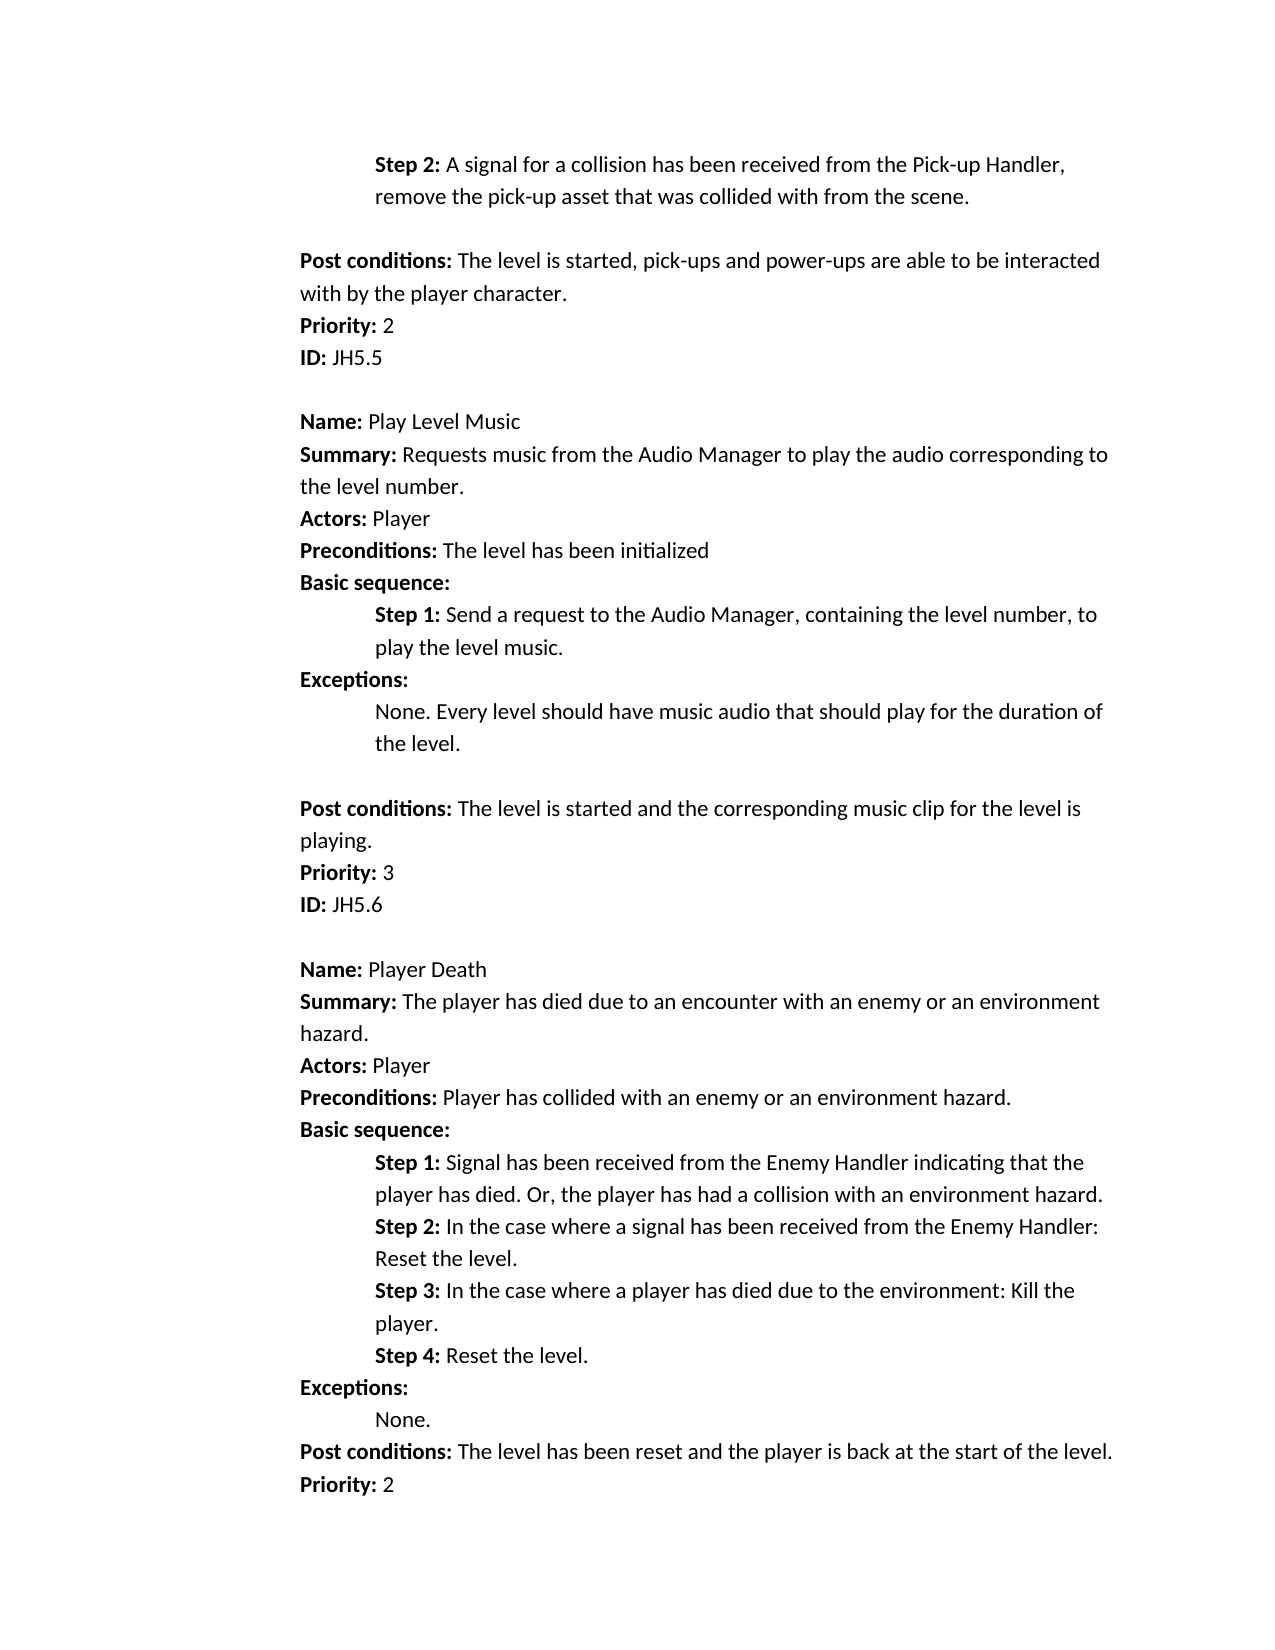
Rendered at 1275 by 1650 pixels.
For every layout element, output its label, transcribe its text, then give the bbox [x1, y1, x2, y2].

text Post conditions: The level has been reset and the player is back at the start of the level. [300, 1437, 1125, 1466]
text Summary: The player has died due to an encounter with an enemy or an environment hazard. [300, 987, 1125, 1047]
text Step 3: In the case where a player has died due to the environment: Kill the player. [375, 1277, 1125, 1337]
text Exceptions: [300, 665, 1125, 693]
text Step 1: Signal has been received from the Enemy Handler indicating that the player has died. Or, the player has had a collision with an environment hazard. [375, 1148, 1125, 1208]
text Step 2: A signal for a collision has been received from the Pick-up Handler, remove the pick-up asset that was collided with from the scene. [375, 150, 1125, 210]
text Step 1: Send a request to the Audio Manager, containing the level number, to play the level music. [375, 601, 1125, 661]
text None. Every level should have music audio that should play for the duration of the level. [375, 697, 1125, 757]
text Basic sequence: [300, 568, 1125, 596]
text Post conditions: The level is started, pick-ups and power-ups are able to be interacted with by the player character. [300, 247, 1125, 307]
text Step 4: Reset the level. [375, 1341, 1125, 1369]
text Preconditions: Player has collided with an enemy or an environment hazard. [300, 1083, 1125, 1111]
text Actors: Player [300, 504, 1125, 532]
text Basic sequence: [300, 1116, 1125, 1144]
text Post conditions: The level is started and the corresponding music clip for the level is playing. [300, 794, 1125, 854]
text Actors: Player [300, 1051, 1125, 1079]
text Priority: 2 [300, 311, 1125, 339]
text Exceptions: [300, 1373, 1125, 1401]
text ID: JH5.6 [300, 890, 1125, 918]
text Step 2: In the case where a signal has been received from the Enemy Handler: Reset the level. [375, 1212, 1125, 1272]
text Priority: 3 [300, 858, 1125, 886]
text ID: JH5.5 [300, 343, 1125, 371]
text Name: Play Level Music [300, 407, 1125, 436]
text Preconditions: The level has been initialized [300, 536, 1125, 564]
text Name: Player Death [300, 955, 1125, 983]
text Summary: Requests music from the Audio Manager to play the audio corresponding to the level number. [300, 440, 1125, 500]
text Priority: 2 [300, 1470, 1125, 1498]
text None. [375, 1405, 1125, 1433]
